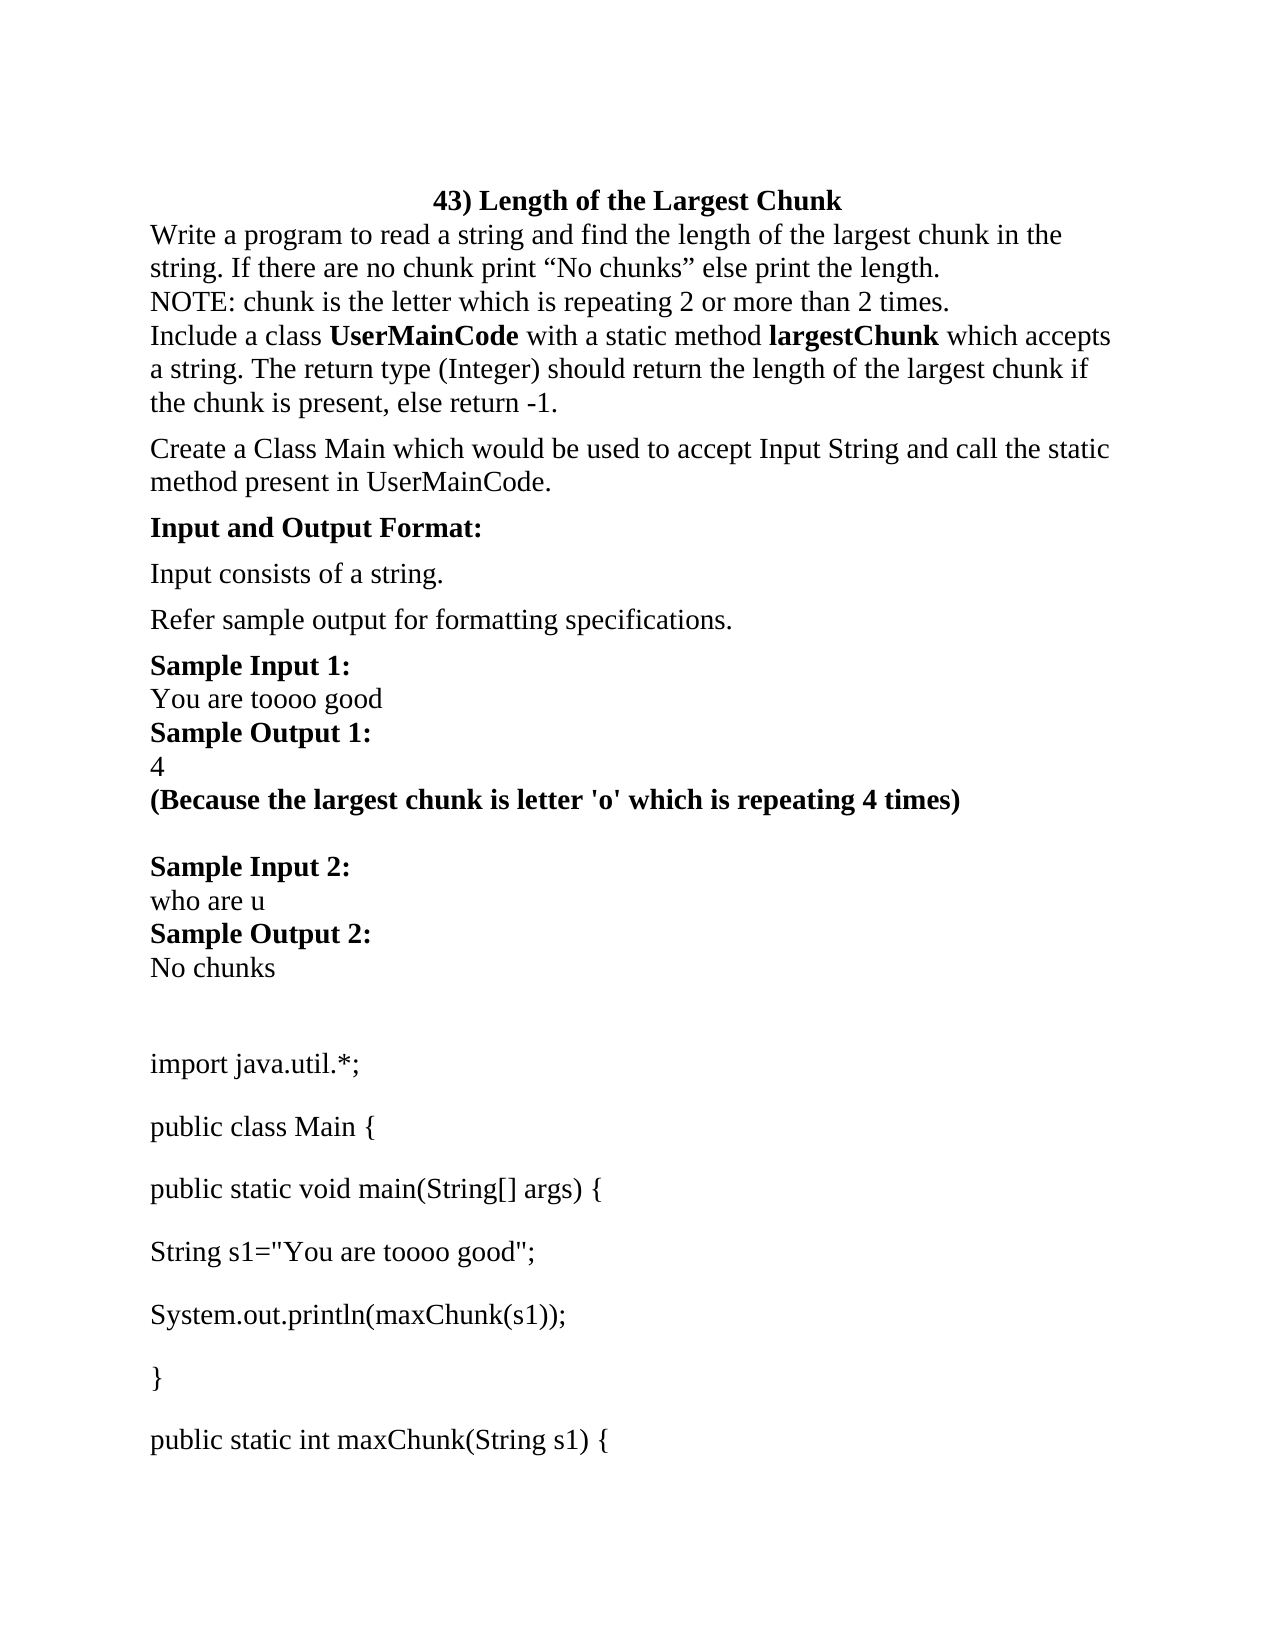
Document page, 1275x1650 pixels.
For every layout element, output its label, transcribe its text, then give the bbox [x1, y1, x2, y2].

text String s1="You are toooo good"; [150, 1234, 1125, 1268]
text Create a Class Main which would be used to accept Input String and call the static method present in UserMainCode. [150, 431, 1125, 498]
text Sample Input 1: [150, 648, 1125, 682]
text (Because the largest chunk is letter 'o' which is repeating 4 times) [150, 782, 1125, 816]
text NOTE: chunk is the letter which is repeating 2 or more than 2 times. [150, 284, 1125, 318]
text Sample Output 2: [150, 916, 1125, 950]
text System.out.println(maxChunk(s1)); [150, 1297, 1125, 1331]
text Sample Output 1: [150, 715, 1125, 749]
text public static void main(String[] args) { [150, 1172, 1125, 1205]
text 4 [150, 749, 1125, 782]
text } [150, 1360, 1125, 1393]
text Input and Output Format: [150, 510, 1125, 544]
text No chunks [150, 950, 1125, 983]
text Input consists of a string. [150, 556, 1125, 590]
text Refer sample output for formatting specifications. [150, 602, 1125, 636]
text who are u [150, 883, 1125, 916]
text Include a class UserMainCode with a static method largestChunk which accepts a string. The return type (Integer) should return the length of the largest chunk if the chunk is present, else return -1. [150, 318, 1125, 418]
text You are toooo good [150, 682, 1125, 715]
text 43) Length of the Largest Chunk [150, 183, 1125, 217]
text public static int maxChunk(String s1) { [150, 1422, 1125, 1456]
text import java.util.*; [150, 1046, 1125, 1080]
text public class Main { [150, 1109, 1125, 1142]
text Sample Input 2: [150, 849, 1125, 883]
text Write a program to read a string and find the length of the largest chunk in the string. If there are no chunk print “No chunks” else print the length. [150, 217, 1125, 284]
